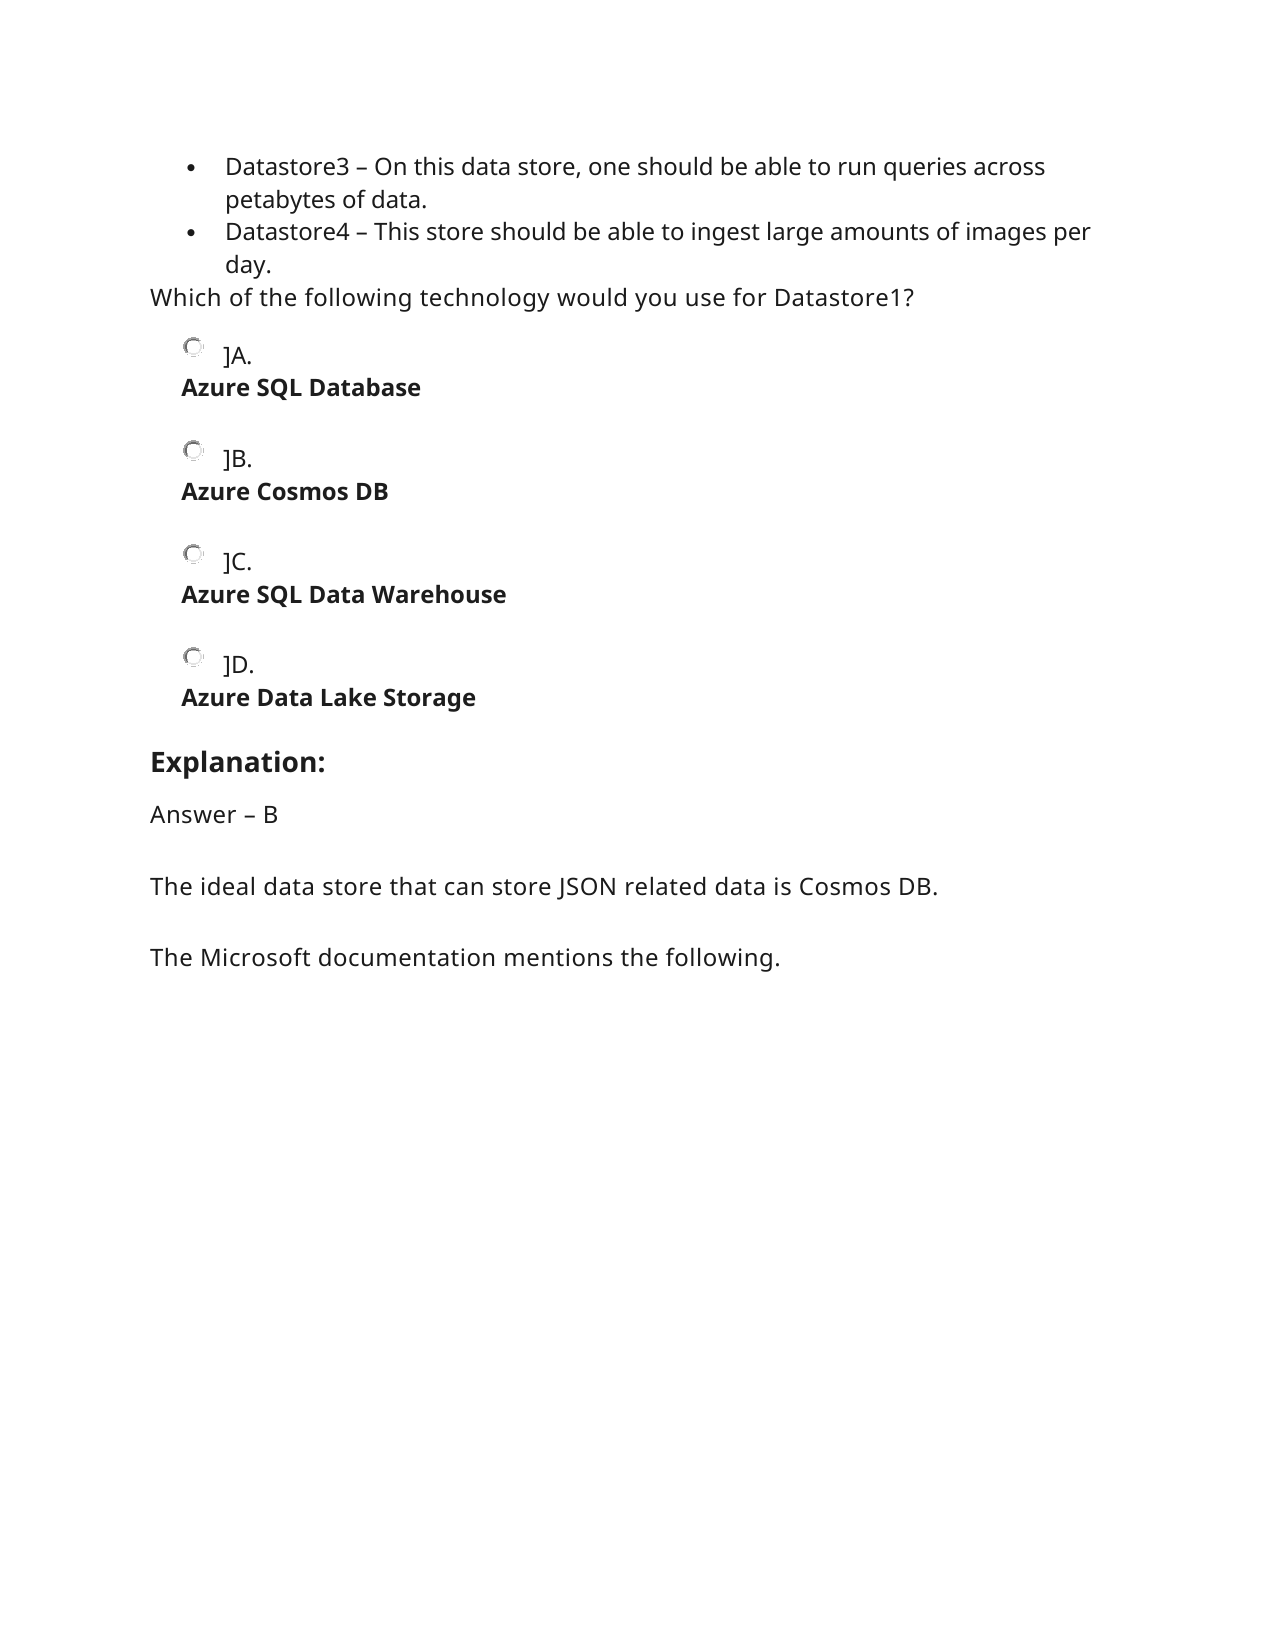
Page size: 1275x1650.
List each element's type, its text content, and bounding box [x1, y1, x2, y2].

text ]B. [181, 433, 1125, 474]
text Azure SQL Database [181, 371, 1125, 404]
text The ideal data store that can store JSON related data is Cosmos DB. [150, 869, 1125, 902]
text ]A. [181, 330, 1125, 371]
text ]D. [181, 639, 1125, 681]
text Azure Cosmos DB [181, 474, 1125, 507]
text Answer – B [150, 798, 1125, 830]
text Explanation: [150, 743, 1125, 781]
text The Microsoft documentation mentions the following. [150, 941, 1125, 973]
text Azure Data Lake Storage [181, 681, 1125, 713]
text Which of the following technology would you use for Datastore1? [150, 280, 1125, 313]
text ]C. [181, 536, 1125, 578]
text Azure SQL Data Warehouse [181, 578, 1125, 610]
list Datastore4 – This store should be able to ingest large amounts of images per day. [187, 215, 1125, 280]
list Datastore3 – On this data store, one should be able to run queries across petabytes of data. [187, 150, 1125, 215]
